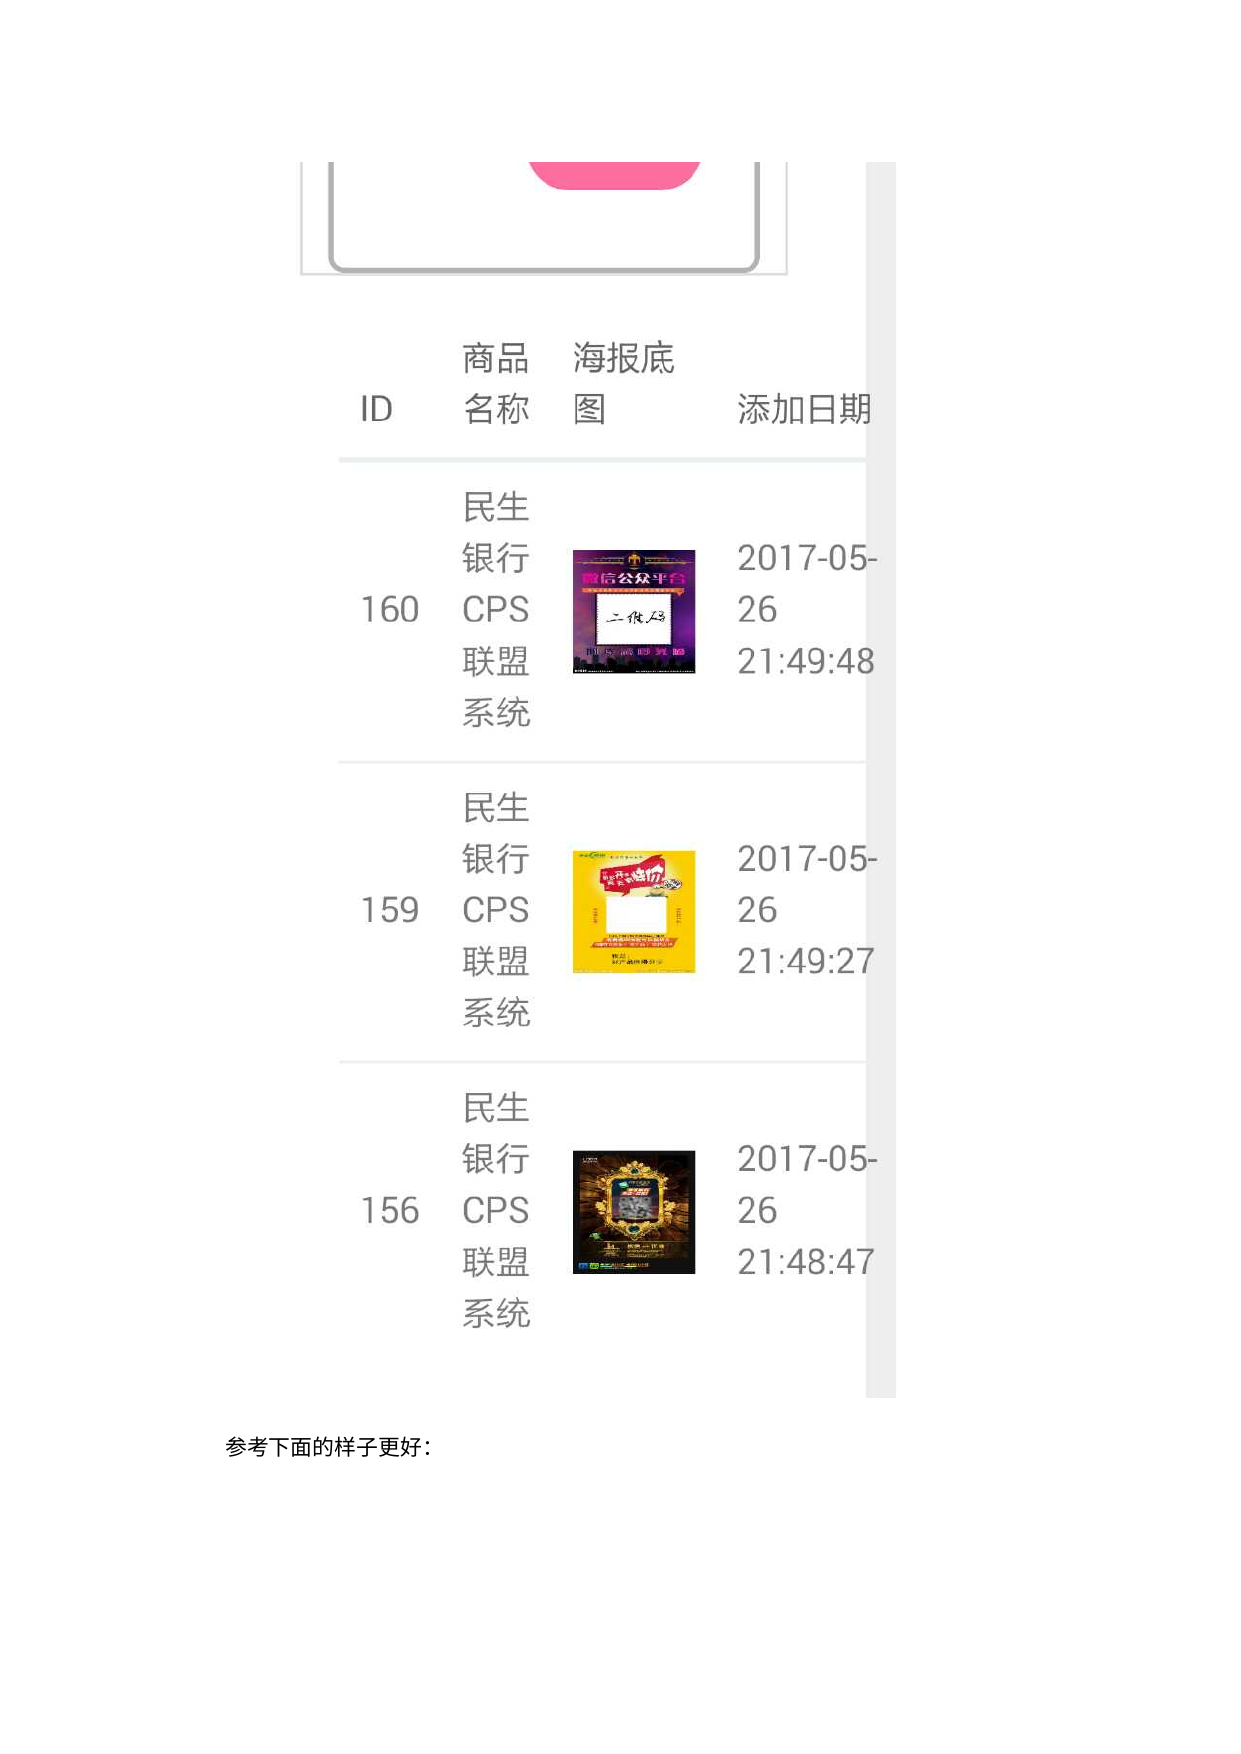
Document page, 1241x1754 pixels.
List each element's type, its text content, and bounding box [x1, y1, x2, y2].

list 参考下面的样子更好： [225, 1429, 1053, 1462]
picture [225, 162, 897, 1398]
